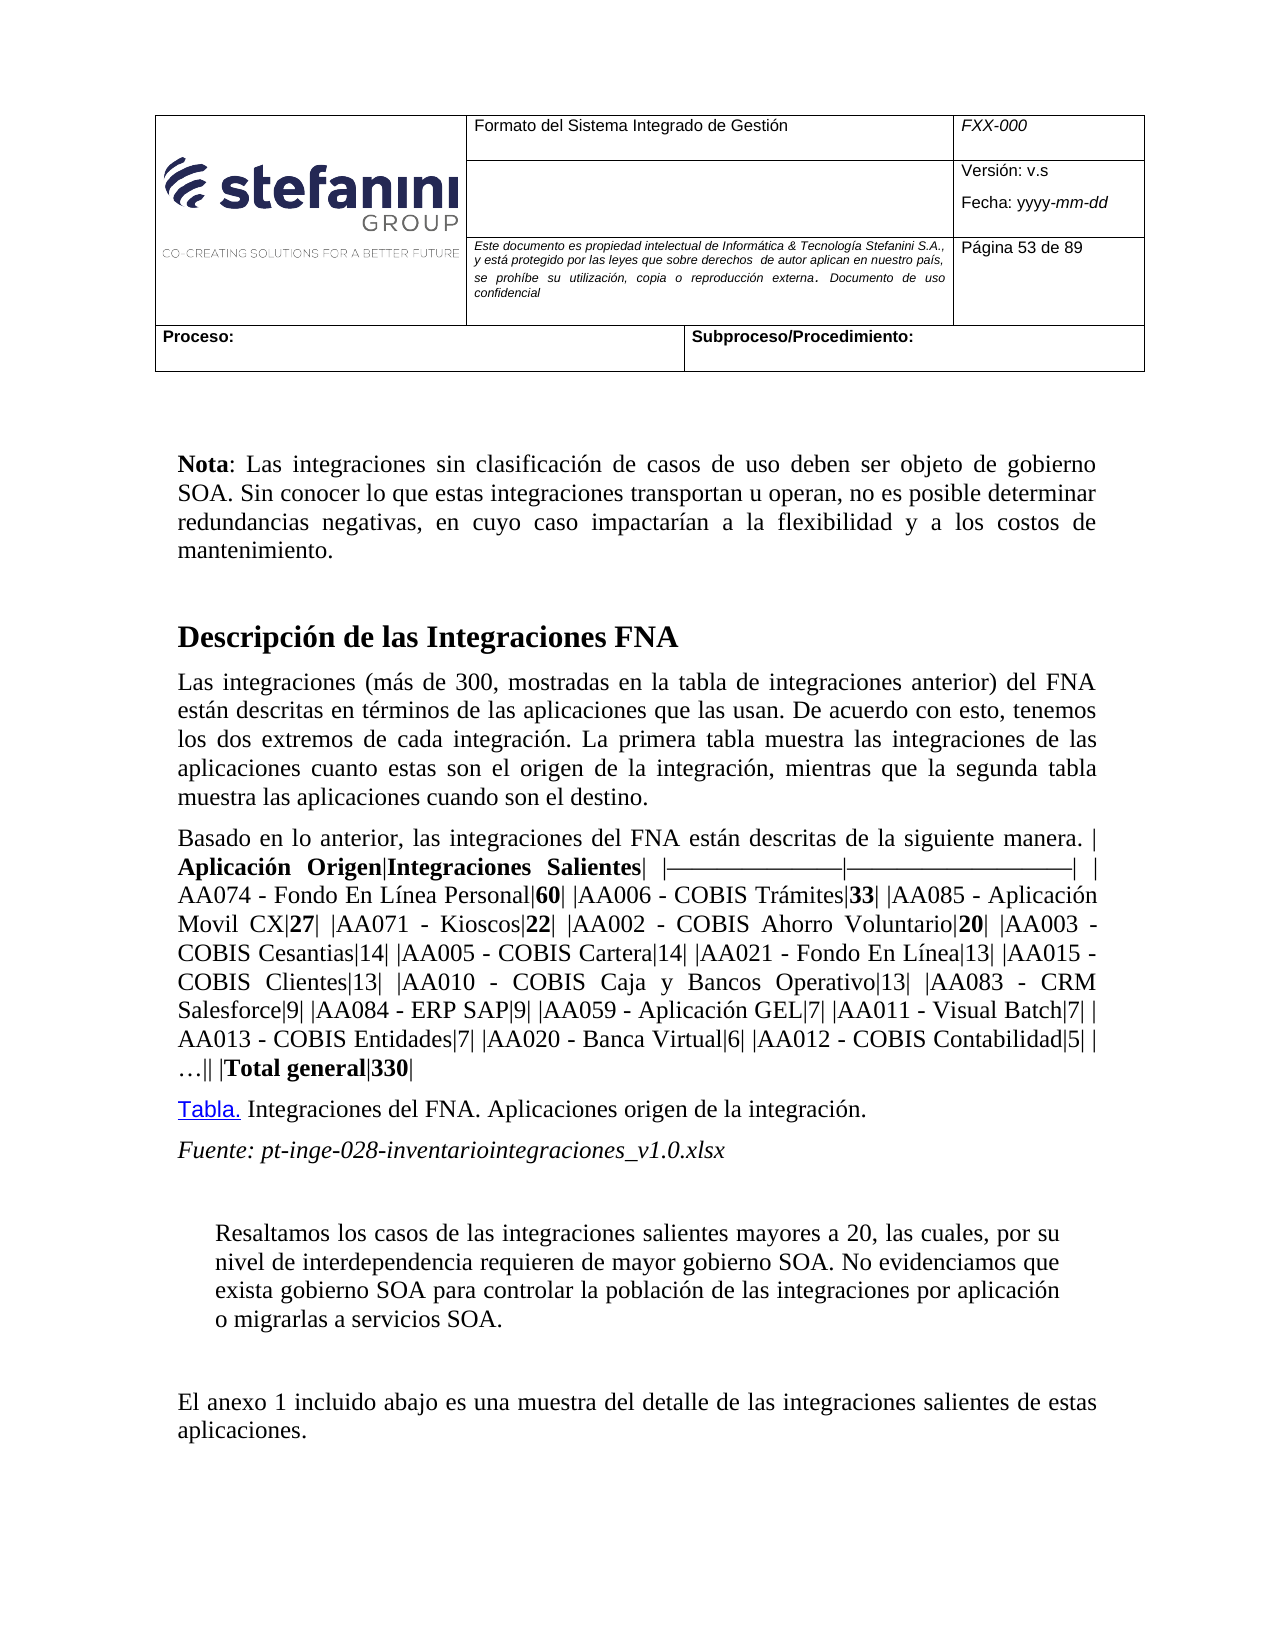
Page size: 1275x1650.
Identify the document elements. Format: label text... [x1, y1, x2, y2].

text Nota: Las integraciones sin clasificación de casos de uso deben ser objeto de gobierno SOA. Sin conocer lo que estas integraciones transportan u operan, no es posible determinar redundancias negativas, en cuyo caso impactarían a la flexibilidad y a los costos de mantenimiento. [177, 449, 1098, 564]
text Basado en lo anterior, las integraciones del FNA están descritas de la siguiente manera. |Aplicación Origen|Integraciones Salientes| |———————|—————————| |AA074 - Fondo En Línea Personal|60| |AA006 - COBIS Trámites|33| |AA085 - Aplicación Movil CX|27| |AA071 - Kioscos|22| |AA002 - COBIS Ahorro Voluntario|20| |AA003 - COBIS Cesantias|14| |AA005 - COBIS Cartera|14| |AA021 - Fondo En Línea|13| |AA015 - COBIS Clientes|13| |AA010 - COBIS Caja y Bancos Operativo|13| |AA083 - CRM Salesforce|9| |AA084 - ERP SAP|9| |AA059 - Aplicación GEL|7| |AA011 - Visual Batch|7| |AA013 - COBIS Entidades|7| |AA020 - Banca Virtual|6| |AA012 - COBIS Contabilidad|5| |…|| |Total general|330| [177, 823, 1098, 1082]
subtitle Descripción de las Integraciones FNA [177, 618, 1098, 654]
text El anexo 1 incluido abajo es una muestra del detalle de las integraciones salientes de estas aplicaciones. [177, 1387, 1098, 1444]
text Tabla. Integraciones del FNA. Aplicaciones origen de la integración. [177, 1094, 1098, 1123]
text Resaltamos los casos de las integraciones salientes mayores a 20, las cuales, por su nivel de interdependencia requieren de mayor gobierno SOA. No evidenciamos que exista gobierno SOA para controlar la población de las integraciones por aplicación o migrarlas a servicios SOA. [215, 1218, 1060, 1333]
picture [162, 157, 460, 261]
text Fuente: pt-inge-028-inventariointegraciones_v1.0.xlsx [177, 1135, 1098, 1164]
text Las integraciones (más de 300, mostradas en la tabla de integraciones anterior) del FNA están descritas en términos de las aplicaciones que las usan. De acuerdo con esto, tenemos los dos extremos de cada integración. La primera tabla muestra las integraciones de las aplicaciones cuanto estas son el origen de la integración, mientras que la segunda tabla muestra las aplicaciones cuando son el destino. [177, 667, 1098, 810]
